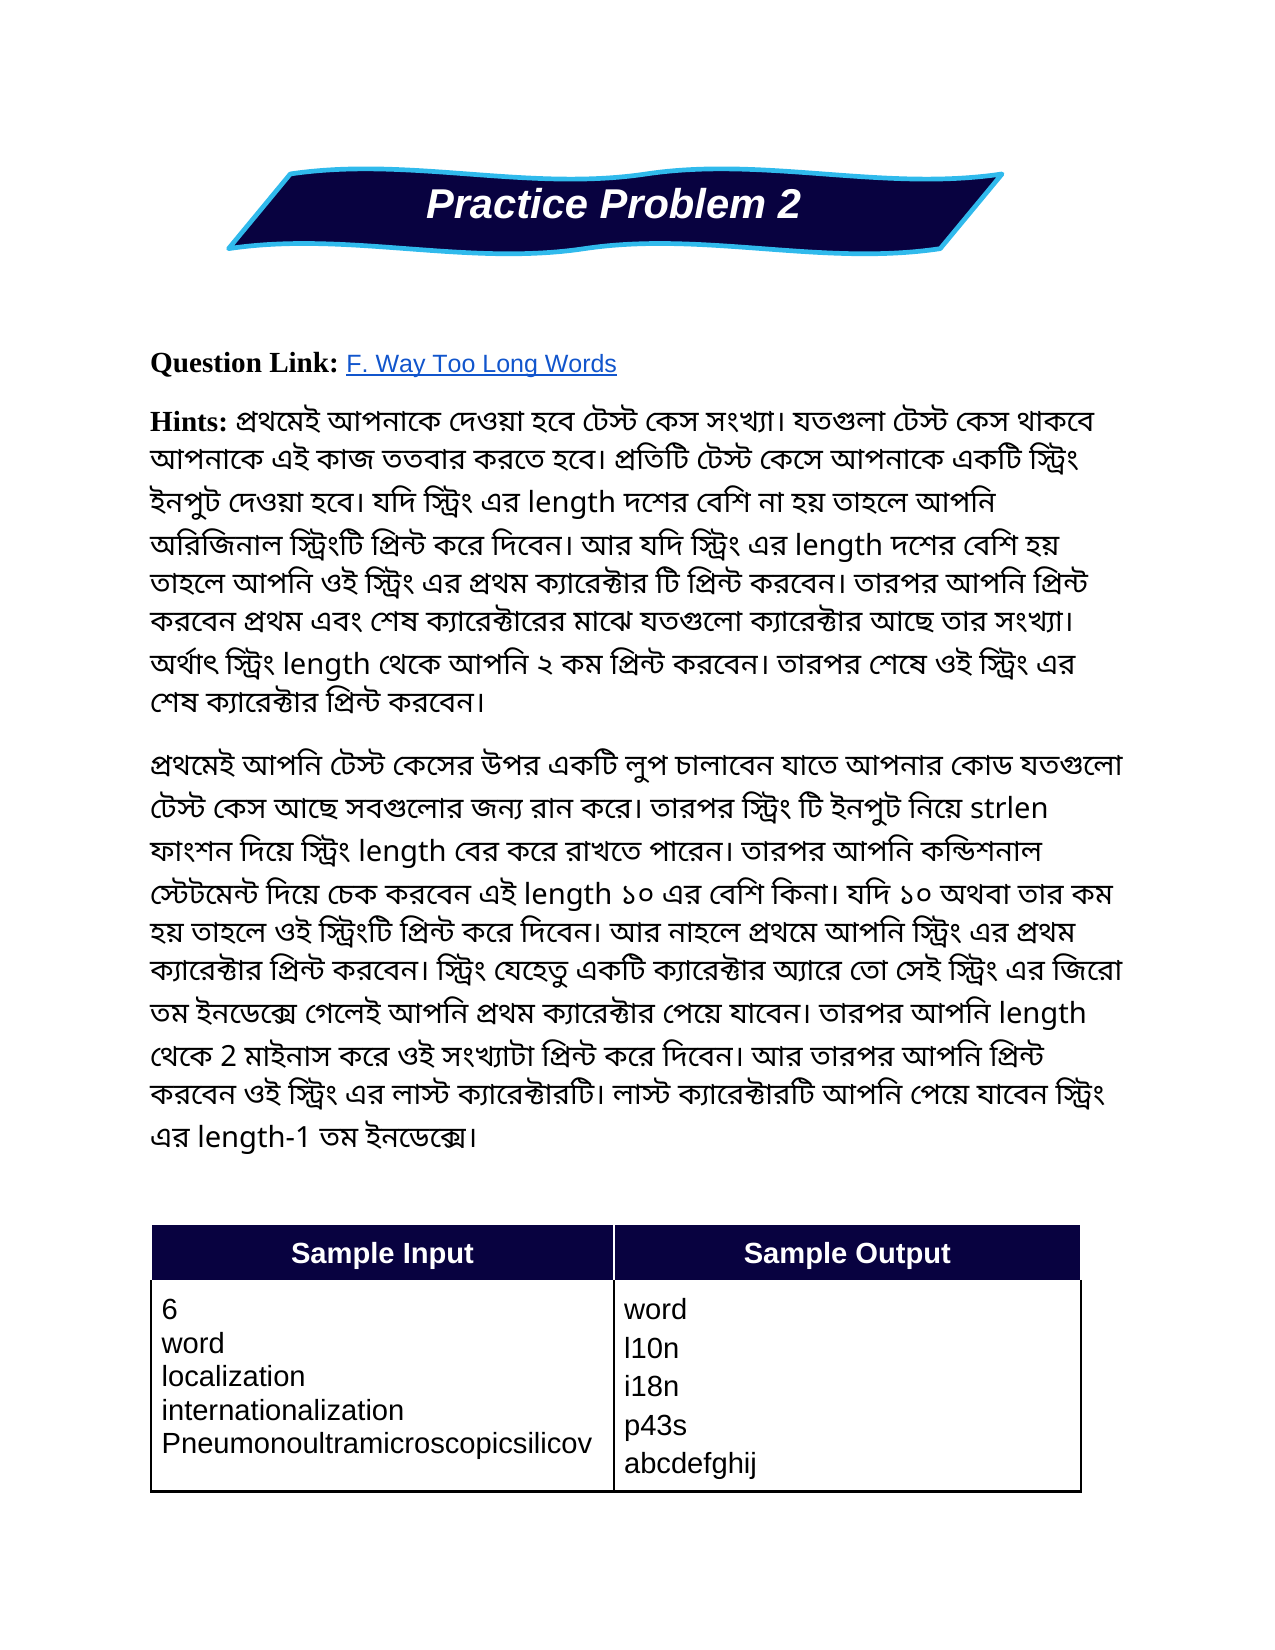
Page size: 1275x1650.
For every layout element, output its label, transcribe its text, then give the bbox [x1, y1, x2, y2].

text Question Link: F. Way Too Long Words [346, 346, 1125, 379]
text Hints: প্রথমেই আপনাকে দেওয়া হবে টেস্ট কেস সংখ্যা। যতগুলা টেস্ট কেস থাকবে আপনাকে এই কাজ ততবার করতে হবে। প্রতিটি টেস্ট কেসে আপনাকে একটি স্ট্রিং ইনপুট দেওয়া হবে। যদি স্ট্রিং এর length দশের বেশি না হয় তাহলে আপনি অরিজিনাল স্ট্রিংটি প্রিন্ট করে দিবেন। আর যদি স্ট্রিং এর length দশের বেশি হয় তাহলে আপনি ওই স্ট্রিং এর প্রথম ক্যারেক্টার টি প্রিন্ট করবেন। তারপর আপনি প্রিন্ট করবেন প্রথম এবং শেষ ক্যারেক্টারের মাঝে যতগুলো ক্যারেক্টার আছে তার সংখ্যা। অর্থাৎ স্ট্রিং length থেকে আপনি ২ কম প্রিন্ট করবেন। তারপর শেষে ওই স্ট্রিং এর শেষ ক্যারেক্টার প্রিন্ট করবেন। [150, 404, 1125, 724]
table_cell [615, 1282, 1080, 1490]
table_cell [152, 1282, 613, 1490]
text প্রথমেই আপনি টেস্ট কেসের উপর একটি লুপ চালাবেন যাতে আপনার কোড যতগুলো টেস্ট কেস আছে সবগুলোর জন্য রান করে। তারপর স্ট্রিং টি ইনপুট নিয়ে strlen ফাংশন দিয়ে স্ট্রিং length বের করে রাখতে পারেন। তারপর আপনি কন্ডিশনাল স্টেটমেন্ট দিয়ে চেক করবেন এই length ১০ এর বেশি কিনা। যদি ১০ অথবা তার কম হয় তাহলে ওই স্ট্রিংটি প্রিন্ট করে দিবেন। আর নাহলে প্রথমে আপনি স্ট্রিং এর প্রথম ক্যারেক্টার প্রিন্ট করবেন। স্ট্রিং যেহেতু একটি ক্যারেক্টার অ্যারে তো সেই স্ট্রিং এর জিরো তম ইনডেক্সে গেলেই আপনি প্রথম ক্যারেক্টার পেয়ে যাবেন। তারপর আপনি length থেকে 2 মাইনাস করে ওই সংখ্যাটা প্রিন্ট করে দিবেন। আর তারপর আপনি প্রিন্ট করবেন ওই স্ট্রিং এর লাস্ট ক্যারেক্টারটি। লাস্ট ক্যারেক্টারটি আপনি পেয়ে যাবেন স্ট্রিং এর length-1 তম ইনডেক্সে। [150, 749, 1125, 1160]
table_header Sample Input [152, 1225, 613, 1280]
table_header Sample Output [615, 1225, 1080, 1280]
